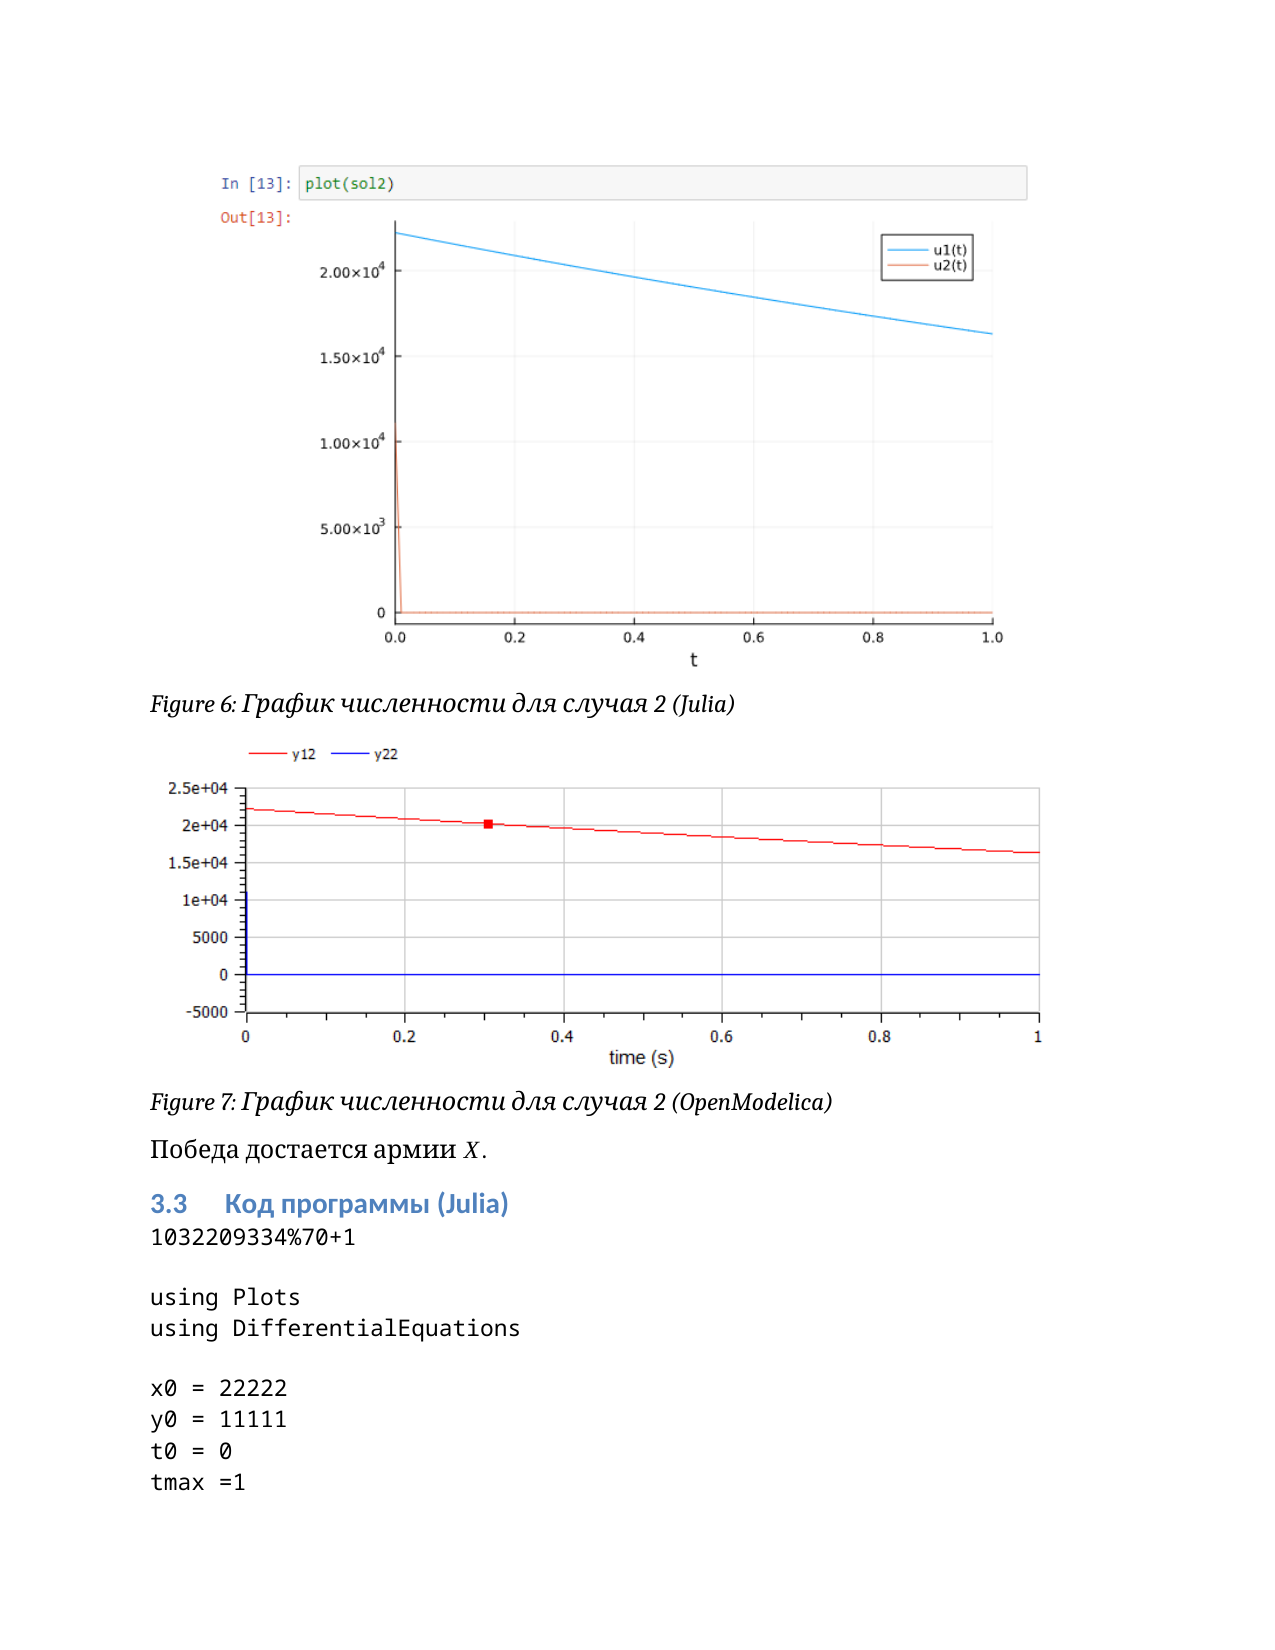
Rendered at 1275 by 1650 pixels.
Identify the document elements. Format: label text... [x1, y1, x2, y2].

text Победа достается армии . [150, 1136, 1125, 1164]
subtitle 3.3 Код программы (Julia) [150, 1185, 1125, 1221]
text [150, 1221, 1125, 1497]
text Figure 6: График численности для случая 2 (Julia) [150, 690, 1125, 719]
picture [168, 150, 1044, 670]
picture [168, 731, 1044, 1068]
text Figure 7: График численности для случая 2 (OpenModelica) [150, 1088, 1125, 1117]
